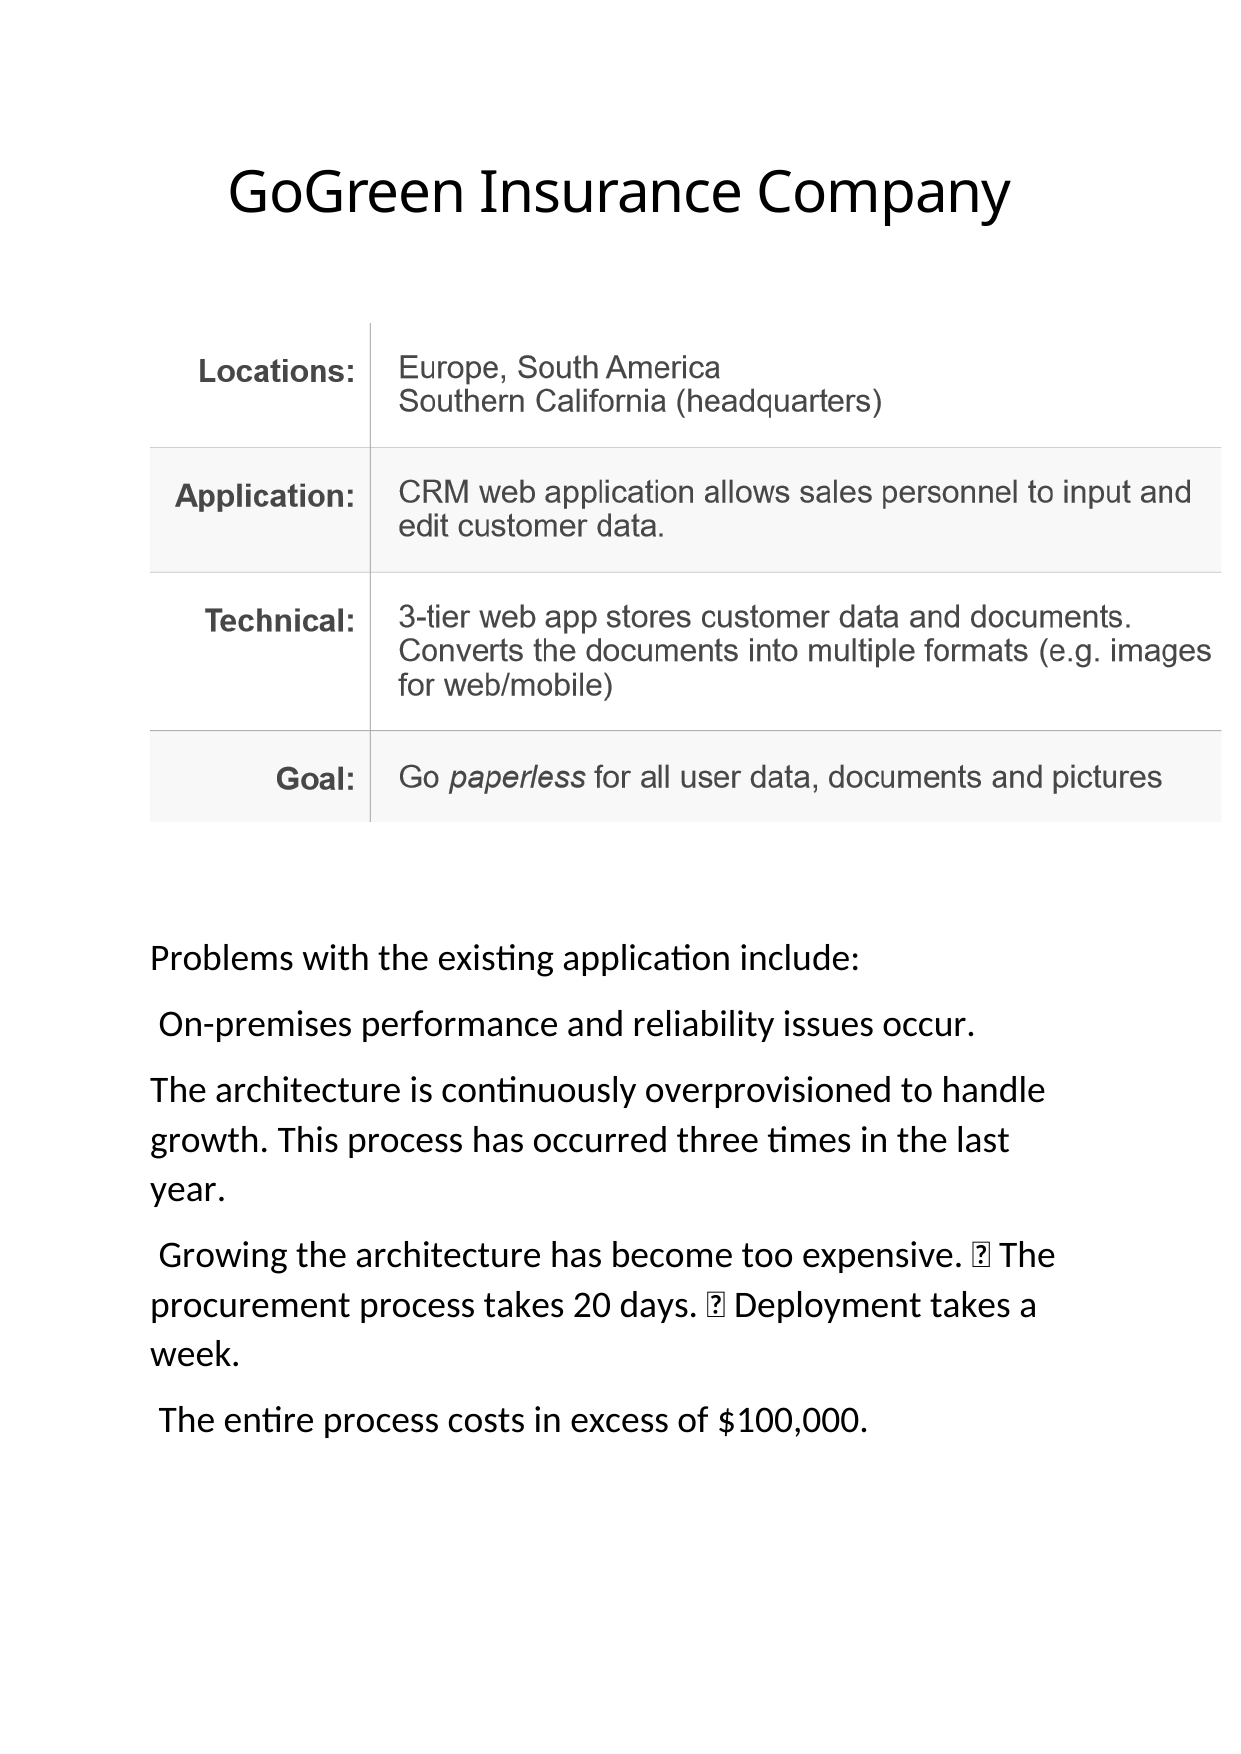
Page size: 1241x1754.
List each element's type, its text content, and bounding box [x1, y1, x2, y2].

title GoGreen Insurance Company [150, 150, 1090, 229]
text The entire process costs in excess of $100,000. [150, 1396, 1090, 1442]
text The architecture is continuously overprovisioned to handle growth. This process has occurred three times in the last year. [150, 1066, 1090, 1211]
text Growing the architecture has become too expensive.  The procurement process takes 20 days.  Deployment takes a week. [150, 1231, 1090, 1376]
text On-premises performance and reliability issues occur. [150, 1000, 1090, 1046]
text Problems with the existing application include: [150, 934, 1090, 979]
